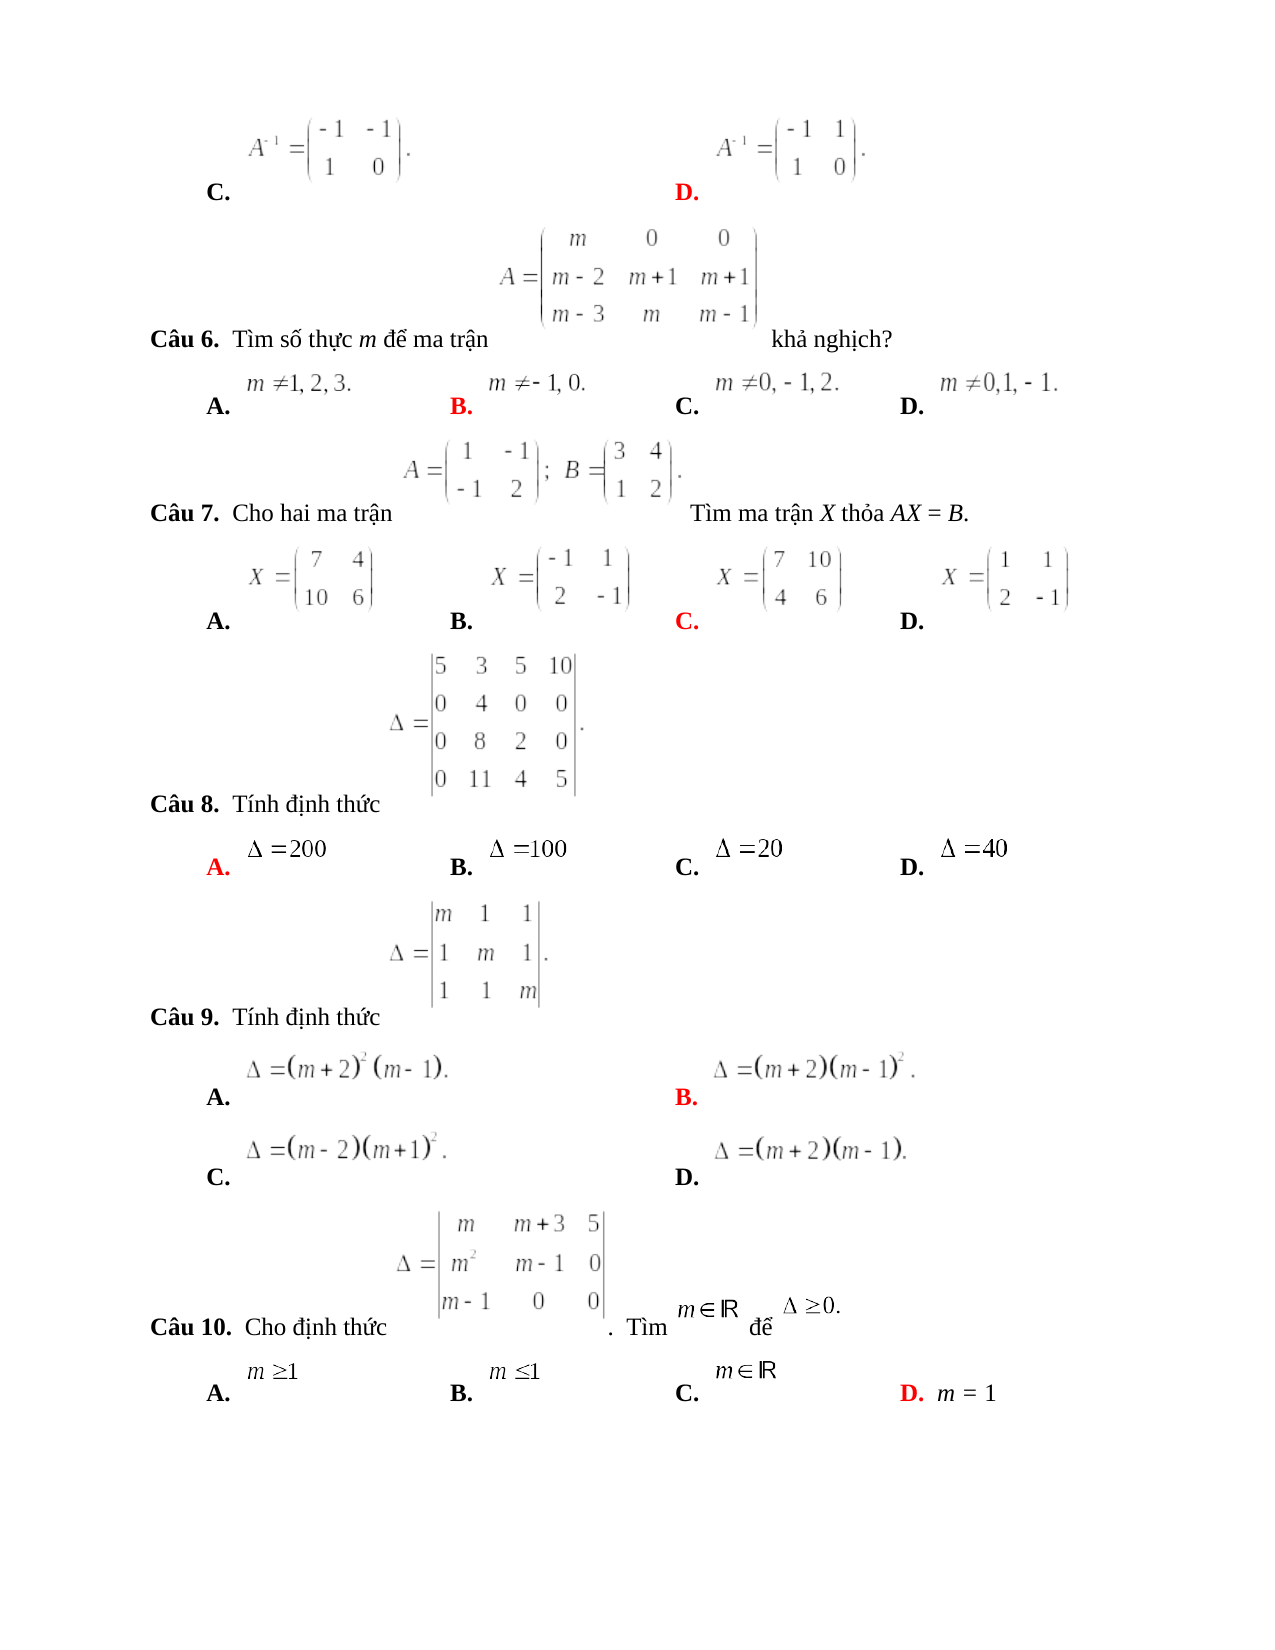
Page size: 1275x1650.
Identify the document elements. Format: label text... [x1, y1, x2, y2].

text A. B. C. D. [206, 832, 1125, 880]
text C. D. [206, 112, 1125, 205]
text Câu 10. Cho định thức . Tìm để [150, 1206, 1125, 1341]
text A. B. [206, 1045, 1125, 1111]
text A. B. C. D. [206, 542, 1125, 635]
text Câu 7. Cho hai ma trận Tìm ma trận X thỏa AX = B. [150, 434, 1125, 527]
text A. B. C. D. [206, 368, 1125, 419]
text C. D. [206, 1126, 1125, 1191]
text Câu 9. Tính định thức [150, 895, 1125, 1031]
text Câu 8. Tính định thức [150, 650, 1125, 818]
text Câu 6. Tìm số thực m để ma trận khả nghịch? [150, 220, 1125, 353]
text A. B. C. D. m = 1 [206, 1356, 1125, 1406]
